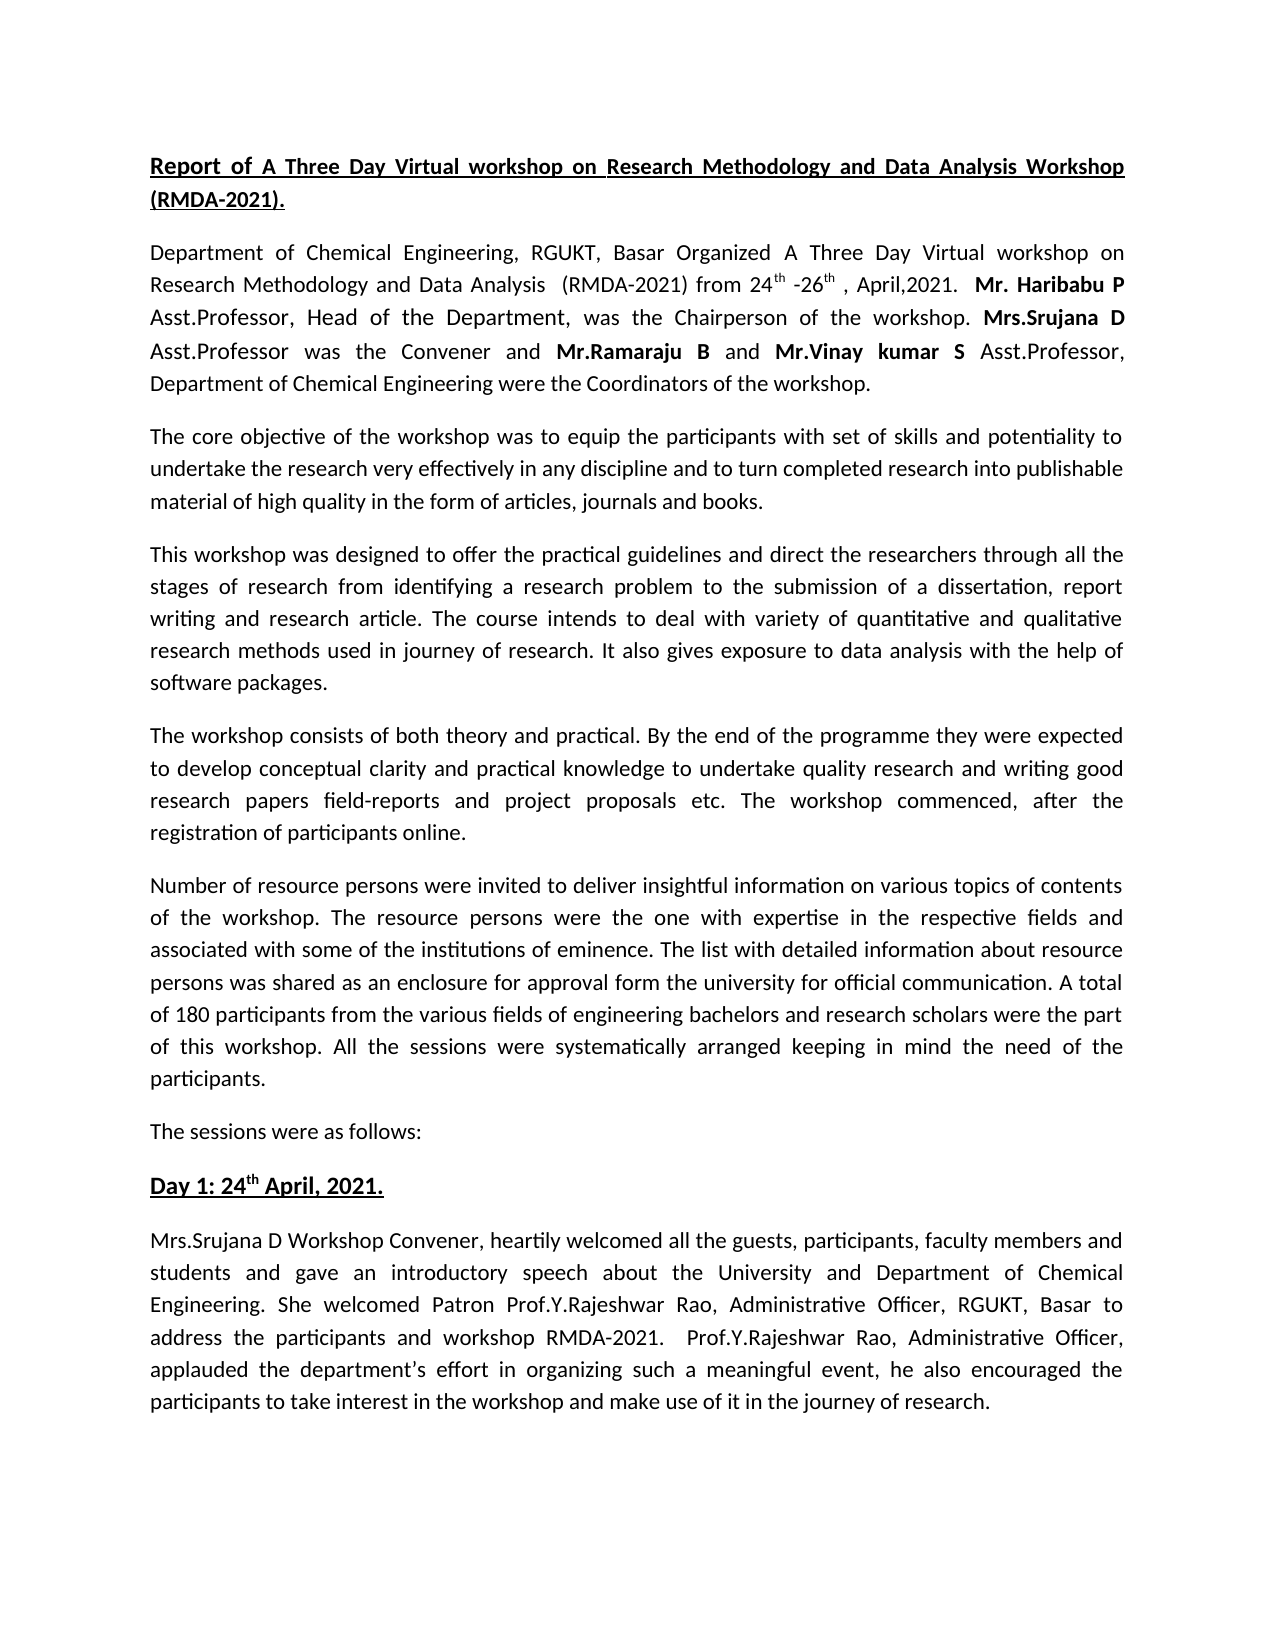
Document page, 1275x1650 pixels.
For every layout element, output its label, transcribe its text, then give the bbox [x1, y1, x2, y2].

text Number of resource persons were invited to deliver insightful information on various topics of contents of the workshop. The resource persons were the one with expertise in the respective fields and associated with some of the institutions of eminence. The list with detailed information about resource persons was shared as an enclosure for approval form the university for official communication. A total of 180 participants from the various fields of engineering bachelors and research scholars were the part of this workshop. All the sessions were systematically arranged keeping in mind the need of the participants. [150, 871, 1125, 1092]
text The core objective of the workshop was to equip the participants with set of skills and potentiality to undertake the research very effectively in any discipline and to turn completed research into publishable material of high quality in the form of articles, journals and books. [150, 422, 1125, 515]
text The sessions were as follows: [150, 1117, 1125, 1145]
text Report of A Three Day Virtual workshop on Research Methodology and Data Analysis Workshop (RMDA-2021). [150, 177, 1125, 213]
text Report of A Three Day Virtual workshop on Research Methodology and Data Analysis Workshop (RMDA-2021). [150, 150, 1125, 176]
text The workshop consists of both theory and practical. By the end of the programme they were expected to develop conceptual clarity and practical knowledge to undertake quality research and writing good research papers field-reports and project proposals etc. The workshop commenced, after the registration of participants online. [150, 722, 1125, 846]
text Department of Chemical Engineering, RGUKT, Basar Organized A Three Day Virtual workshop on Research Methodology and Data Analysis (RMDA-2021) from 24th -26th , April,2021. Mr. Haribabu P Asst.Professor, Head of the Department, was the Chairperson of the workshop. Mrs.Srujana D Asst.Professor was the Convener and Mr.Ramaraju B and Mr.Vinay kumar S Asst.Professor, Department of Chemical Engineering were the Coordinators of the workshop. [150, 238, 1125, 397]
text Day 1: 24th April, 2021. [150, 1170, 1125, 1201]
text This workshop was designed to offer the practical guidelines and direct the researchers through all the stages of research from identifying a research problem to the submission of a dissertation, report writing and research article. The course intends to deal with variety of quantitative and qualitative research methods used in journey of research. It also gives exposure to data analysis with the help of software packages. [150, 540, 1125, 697]
text Mrs.Srujana D Workshop Convener, heartily welcomed all the guests, participants, faculty members and students and gave an introductory speech about the University and Department of Chemical Engineering. She welcomed Patron Prof.Y.Rajeshwar Rao, Administrative Officer, RGUKT, Basar to address the participants and workshop RMDA-2021. Prof.Y.Rajeshwar Rao, Administrative Officer, applauded the department’s effort in organizing such a meaningful event, he also encouraged the participants to take interest in the workshop and make use of it in the journey of research. [150, 1226, 1125, 1415]
